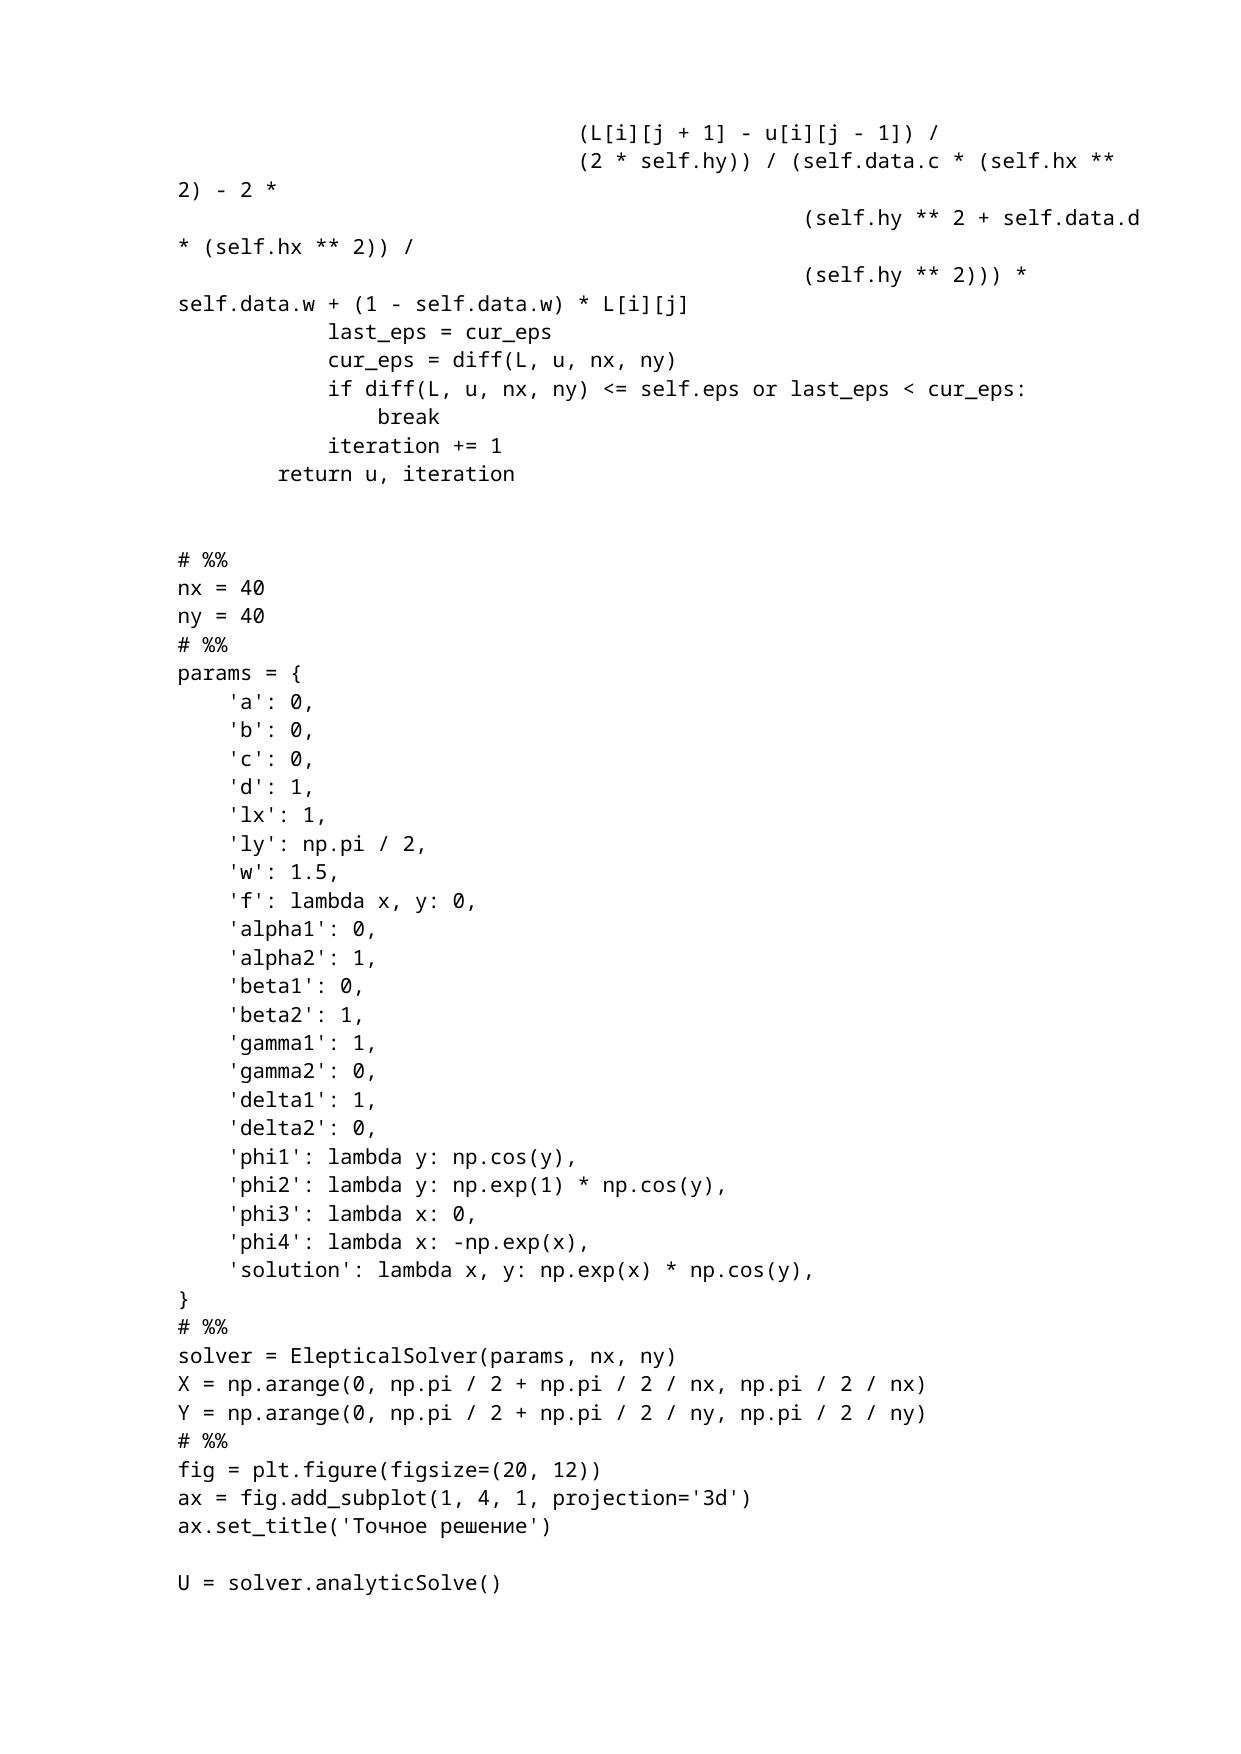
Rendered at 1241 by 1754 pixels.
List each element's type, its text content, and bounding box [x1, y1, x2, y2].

text 'alpha1': 0, [177, 914, 1152, 943]
text nx = 40 [177, 573, 1152, 602]
text 'delta2': 0, [177, 1113, 1152, 1142]
text break [177, 402, 1152, 431]
text } [177, 1284, 1152, 1312]
text # %% [177, 630, 1152, 658]
text 'f': lambda x, y: 0, [177, 886, 1152, 914]
text 'a': 0, [177, 687, 1152, 715]
text 'b': 0, [177, 715, 1152, 744]
text 'beta1': 0, [177, 971, 1152, 1000]
text # %% [177, 1312, 1152, 1341]
text 'ly': np.pi / 2, [177, 829, 1152, 857]
text fig = plt.figure(figsize=(20, 12)) [177, 1455, 1152, 1483]
text cur_eps = diff(L, u, nx, ny) [177, 346, 1152, 374]
text 'delta1': 1, [177, 1085, 1152, 1113]
text last_eps = cur_eps [177, 317, 1152, 346]
text (L[i][j + 1] - u[i][j - 1]) / [177, 118, 1152, 147]
text U = solver.analyticSolve() [177, 1568, 1152, 1597]
text 'c': 0, [177, 744, 1152, 772]
text if diff(L, u, nx, ny) <= self.eps or last_eps < cur_eps: [177, 374, 1152, 402]
text (2 * self.hy)) / (self.data.c * (self.hx ** 2) - 2 * [177, 147, 1152, 203]
text Y = np.arange(0, np.pi / 2 + np.pi / 2 / ny, np.pi / 2 / ny) [177, 1398, 1152, 1426]
text 'gamma1': 1, [177, 1028, 1152, 1057]
text 'solution': lambda x, y: np.exp(x) * np.cos(y), [177, 1256, 1152, 1284]
text 'phi1': lambda y: np.cos(y), [177, 1142, 1152, 1170]
text 'd': 1, [177, 772, 1152, 801]
text 'phi3': lambda x: 0, [177, 1199, 1152, 1227]
text iteration += 1 [177, 431, 1152, 459]
text return u, iteration [177, 459, 1152, 488]
text 'beta2': 1, [177, 1000, 1152, 1028]
text (self.hy ** 2 + self.data.d * (self.hx ** 2)) / [177, 203, 1152, 260]
text 'w': 1.5, [177, 857, 1152, 886]
text params = { [177, 658, 1152, 687]
text ax = fig.add_subplot(1, 4, 1, projection='3d') [177, 1483, 1152, 1512]
text X = np.arange(0, np.pi / 2 + np.pi / 2 / nx, np.pi / 2 / nx) [177, 1369, 1152, 1398]
text # %% [177, 1426, 1152, 1455]
text 'alpha2': 1, [177, 943, 1152, 971]
text 'lx': 1, [177, 801, 1152, 829]
text # %% [177, 545, 1152, 573]
text (self.hy ** 2))) * self.data.w + (1 - self.data.w) * L[i][j] [177, 260, 1152, 317]
text ny = 40 [177, 602, 1152, 630]
text 'gamma2': 0, [177, 1057, 1152, 1085]
text 'phi4': lambda x: -np.exp(x), [177, 1227, 1152, 1256]
text ax.set_title('Точное решение') [177, 1512, 1152, 1540]
text 'phi2': lambda y: np.exp(1) * np.cos(y), [177, 1170, 1152, 1199]
text solver = ElepticalSolver(params, nx, ny) [177, 1341, 1152, 1369]
